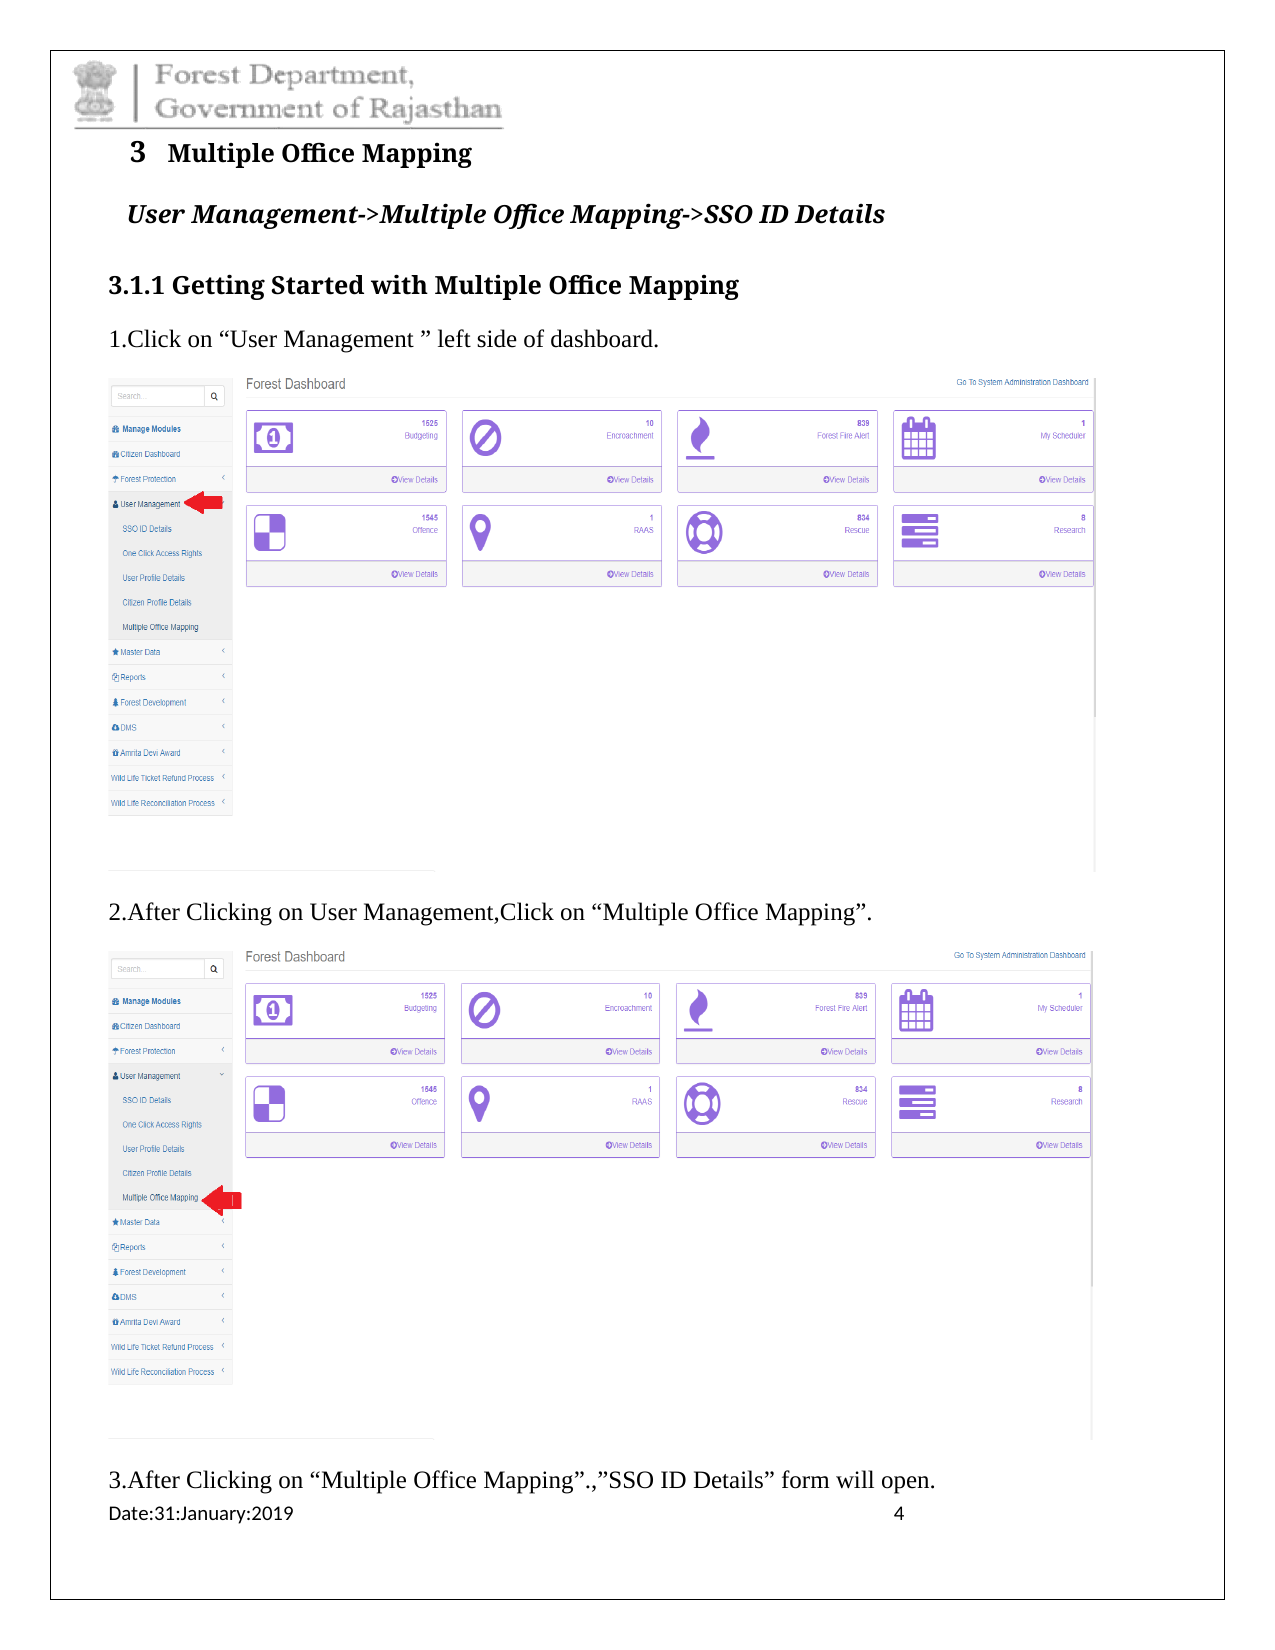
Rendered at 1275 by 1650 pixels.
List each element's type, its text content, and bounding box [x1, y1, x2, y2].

subtitle Multiple Office Mapping [130, 131, 1194, 171]
picture [108, 378, 1096, 872]
list 3.After Clicking on “Multiple Office Mapping”.,”SSO ID Details” form will open. [108, 1468, 1194, 1494]
list 1.Click on “User Management ” left side of dashboard. [108, 327, 1194, 353]
text User Management->Multiple Office Mapping->SSO ID Details [126, 196, 1153, 230]
picture [61, 60, 532, 133]
picture [108, 951, 1093, 1440]
list 2.After Clicking on User Management,Click on “Multiple Office Mapping”. [108, 900, 1194, 926]
subtitle 3.1.1 Getting Started with Multiple Office Mapping [108, 268, 1194, 302]
